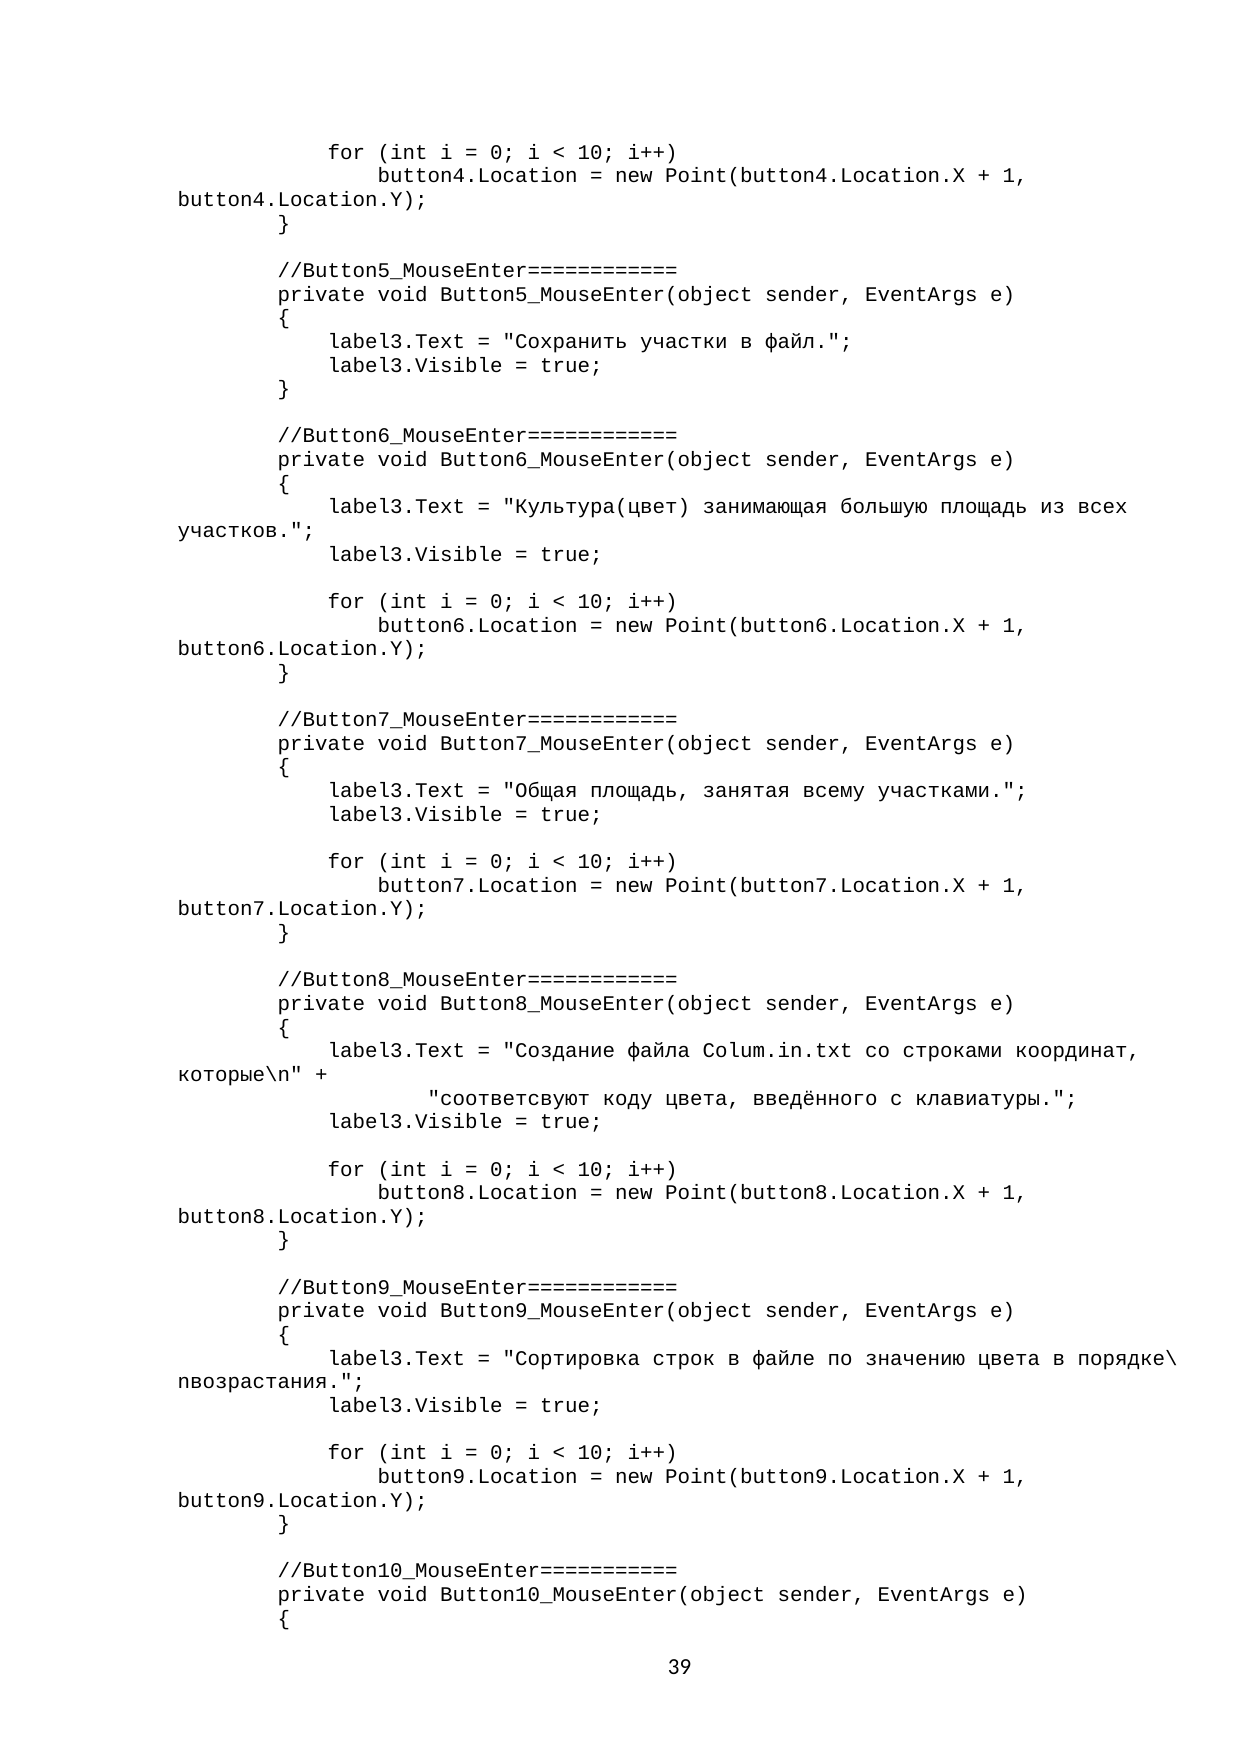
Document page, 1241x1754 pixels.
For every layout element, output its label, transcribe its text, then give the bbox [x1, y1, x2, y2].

text button7.Location = new Point(button7.Location.X + 1, button7.Location.Y); [177, 875, 1181, 922]
text private void Button5_MouseEnter(object sender, EventArgs e) [177, 284, 1181, 307]
text private void Button9_MouseEnter(object sender, EventArgs e) [177, 1300, 1181, 1324]
text label3.Text = "Сохранить участки в файл."; [177, 331, 1181, 354]
text private void Button8_MouseEnter(object sender, EventArgs e) [177, 993, 1181, 1017]
text for (int i = 0; i < 10; i++) [177, 1158, 1181, 1182]
text { [177, 1017, 1181, 1040]
text label3.Visible = true; [177, 804, 1181, 827]
text private void Button7_MouseEnter(object sender, EventArgs e) [177, 733, 1181, 757]
text button6.Location = new Point(button6.Location.X + 1, button6.Location.Y); [177, 615, 1181, 662]
text label3.Visible = true; [177, 1395, 1181, 1419]
text { [177, 473, 1181, 496]
text } [177, 662, 1181, 686]
text { [177, 1608, 1181, 1631]
text //Button5_MouseEnter============ [177, 260, 1181, 284]
text label3.Text = "Культура(цвет) занимающая большую площадь из всех участков."; [177, 496, 1181, 544]
text //Button6_MouseEnter============ [177, 426, 1181, 449]
text button8.Location = new Point(button8.Location.X + 1, button8.Location.Y); [177, 1182, 1181, 1229]
text } [177, 922, 1181, 946]
text //Button9_MouseEnter============ [177, 1277, 1181, 1300]
text label3.Visible = true; [177, 544, 1181, 567]
text } [177, 1229, 1181, 1253]
text for (int i = 0; i < 10; i++) [177, 591, 1181, 615]
text label3.Visible = true; [177, 354, 1181, 378]
text } [177, 213, 1181, 236]
text private void Button10_MouseEnter(object sender, EventArgs e) [177, 1584, 1181, 1608]
text { [177, 307, 1181, 331]
text button4.Location = new Point(button4.Location.X + 1, button4.Location.Y); [177, 165, 1181, 213]
text //Button7_MouseEnter============ [177, 709, 1181, 733]
text //Button10_MouseEnter=========== [177, 1561, 1181, 1584]
text button9.Location = new Point(button9.Location.X + 1, button9.Location.Y); [177, 1466, 1181, 1513]
text { [177, 1324, 1181, 1348]
text label3.Text = "Общая площадь, занятая всему участками."; [177, 780, 1181, 804]
text private void Button6_MouseEnter(object sender, EventArgs e) [177, 449, 1181, 473]
text label3.Visible = true; [177, 1111, 1181, 1135]
text for (int i = 0; i < 10; i++) [177, 851, 1181, 875]
text "соответсвуют коду цвета, введённого с клавиатуры."; [177, 1088, 1181, 1111]
text } [177, 1513, 1181, 1537]
text for (int i = 0; i < 10; i++) [177, 1442, 1181, 1466]
text label3.Text = "Сортировка строк в файле по значению цвета в порядке\nвозрастания."; [177, 1348, 1181, 1395]
text for (int i = 0; i < 10; i++) [177, 142, 1181, 165]
text //Button8_MouseEnter============ [177, 969, 1181, 993]
text } [177, 378, 1181, 402]
text label3.Text = "Создание файла Colum.in.txt со строками координат, которые\n" + [177, 1040, 1181, 1088]
text { [177, 757, 1181, 780]
